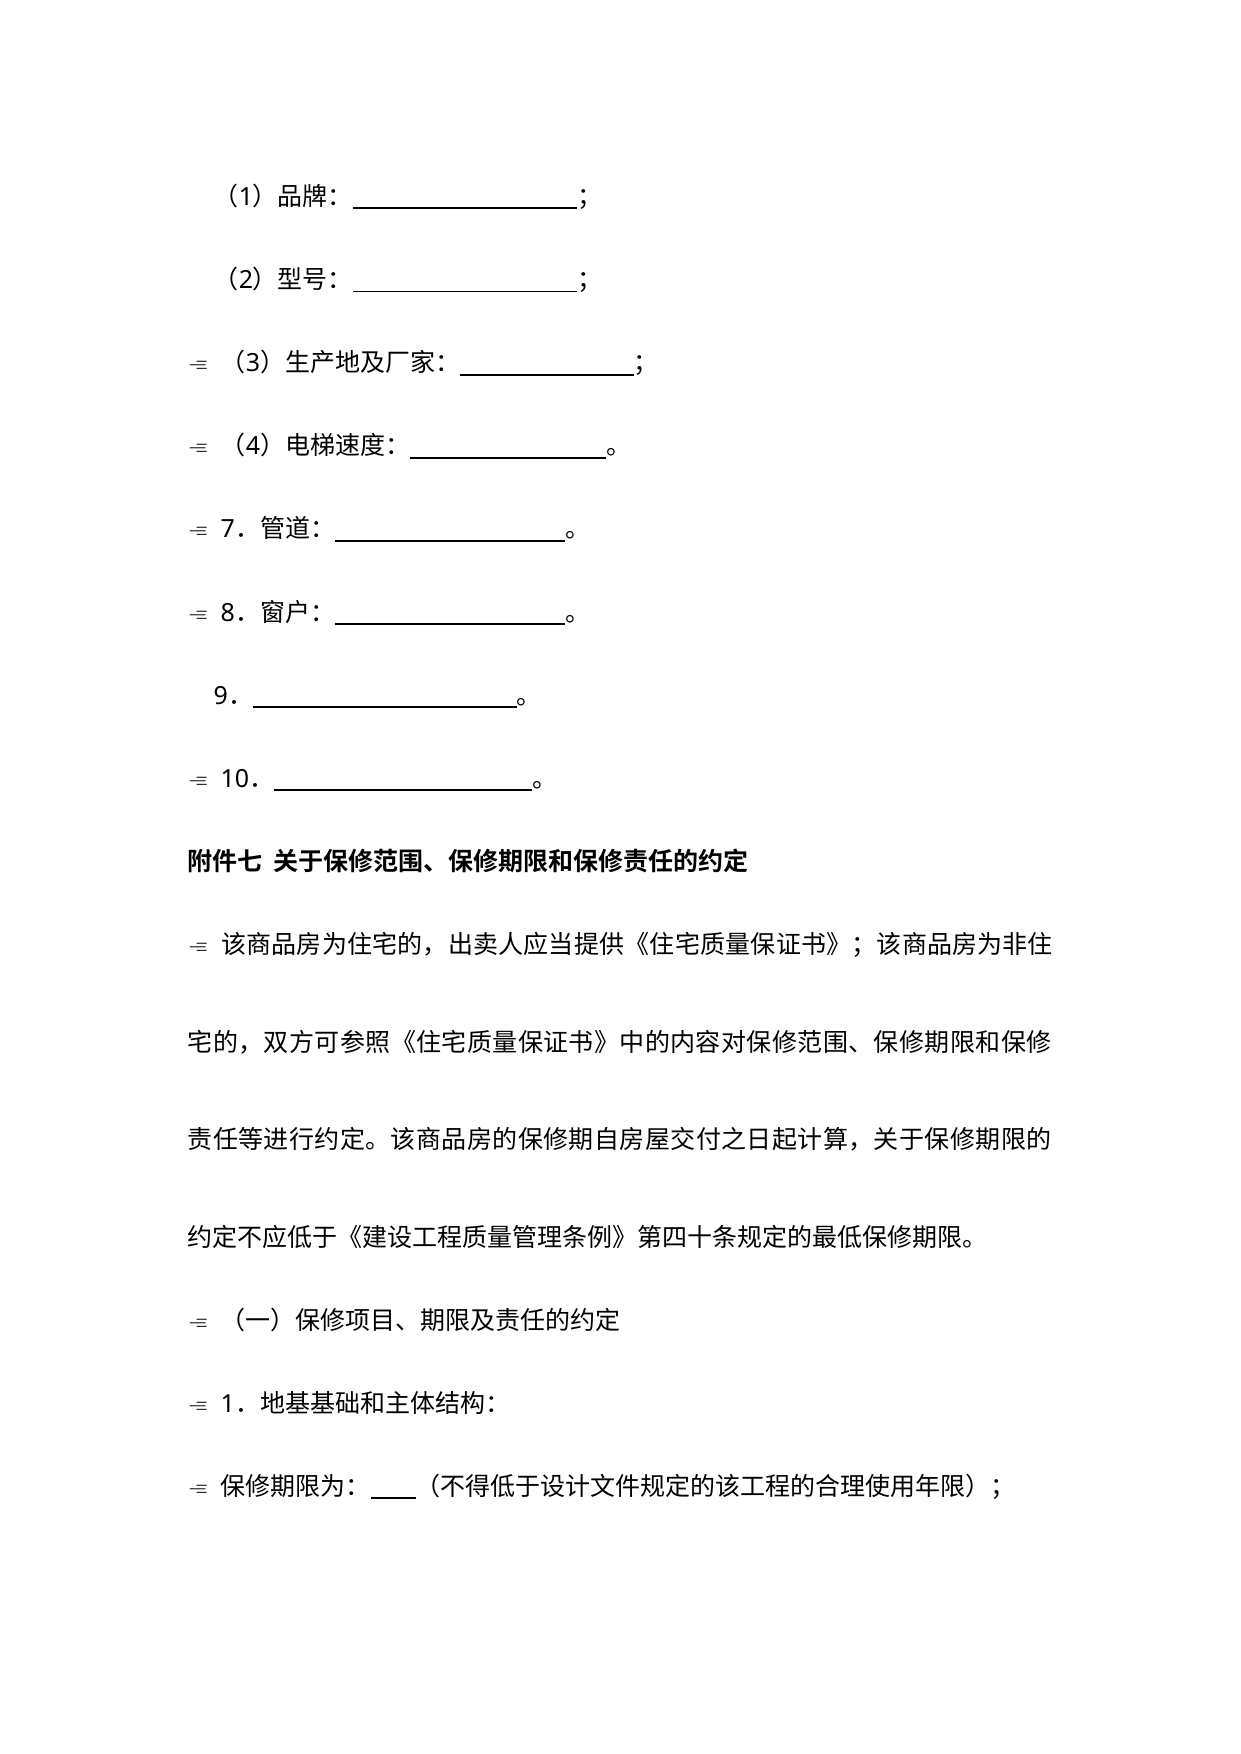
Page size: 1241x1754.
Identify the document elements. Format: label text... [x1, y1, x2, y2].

text  （4）电梯速度： 。 [187, 411, 1053, 476]
text  7．管道： 。 [187, 494, 1053, 559]
text  该商品房为住宅的，出卖人应当提供《住宅质量保证书》；该商品房为非住宅的，双方可参照《住宅质量保证书》中的内容对保修范围、保修期限和保修责任等进行约定。该商品房的保修期自房屋交付之日起计算，关于保修期限的约定不应低于《建设工程质量管理条例》第四十条规定的最低保修期限。 [187, 910, 1053, 1268]
text （2）型号： ； [187, 245, 1053, 310]
text  1．地基基础和主体结构： [187, 1369, 1053, 1434]
text  （3）生产地及厂家： ； [187, 328, 1053, 393]
text 附件七 关于保修范围、保修期限和保修责任的约定 [187, 827, 1053, 892]
text （1）品牌： ； [187, 162, 1053, 227]
text  10． 。 [187, 744, 1053, 809]
text  8．窗户： 。 [187, 578, 1053, 643]
text 9． 。 [187, 661, 1053, 726]
text  保修期限为： （不得低于设计文件规定的该工程的合理使用年限）； [187, 1452, 1053, 1517]
text  （一）保修项目、期限及责任的约定 [187, 1286, 1053, 1351]
